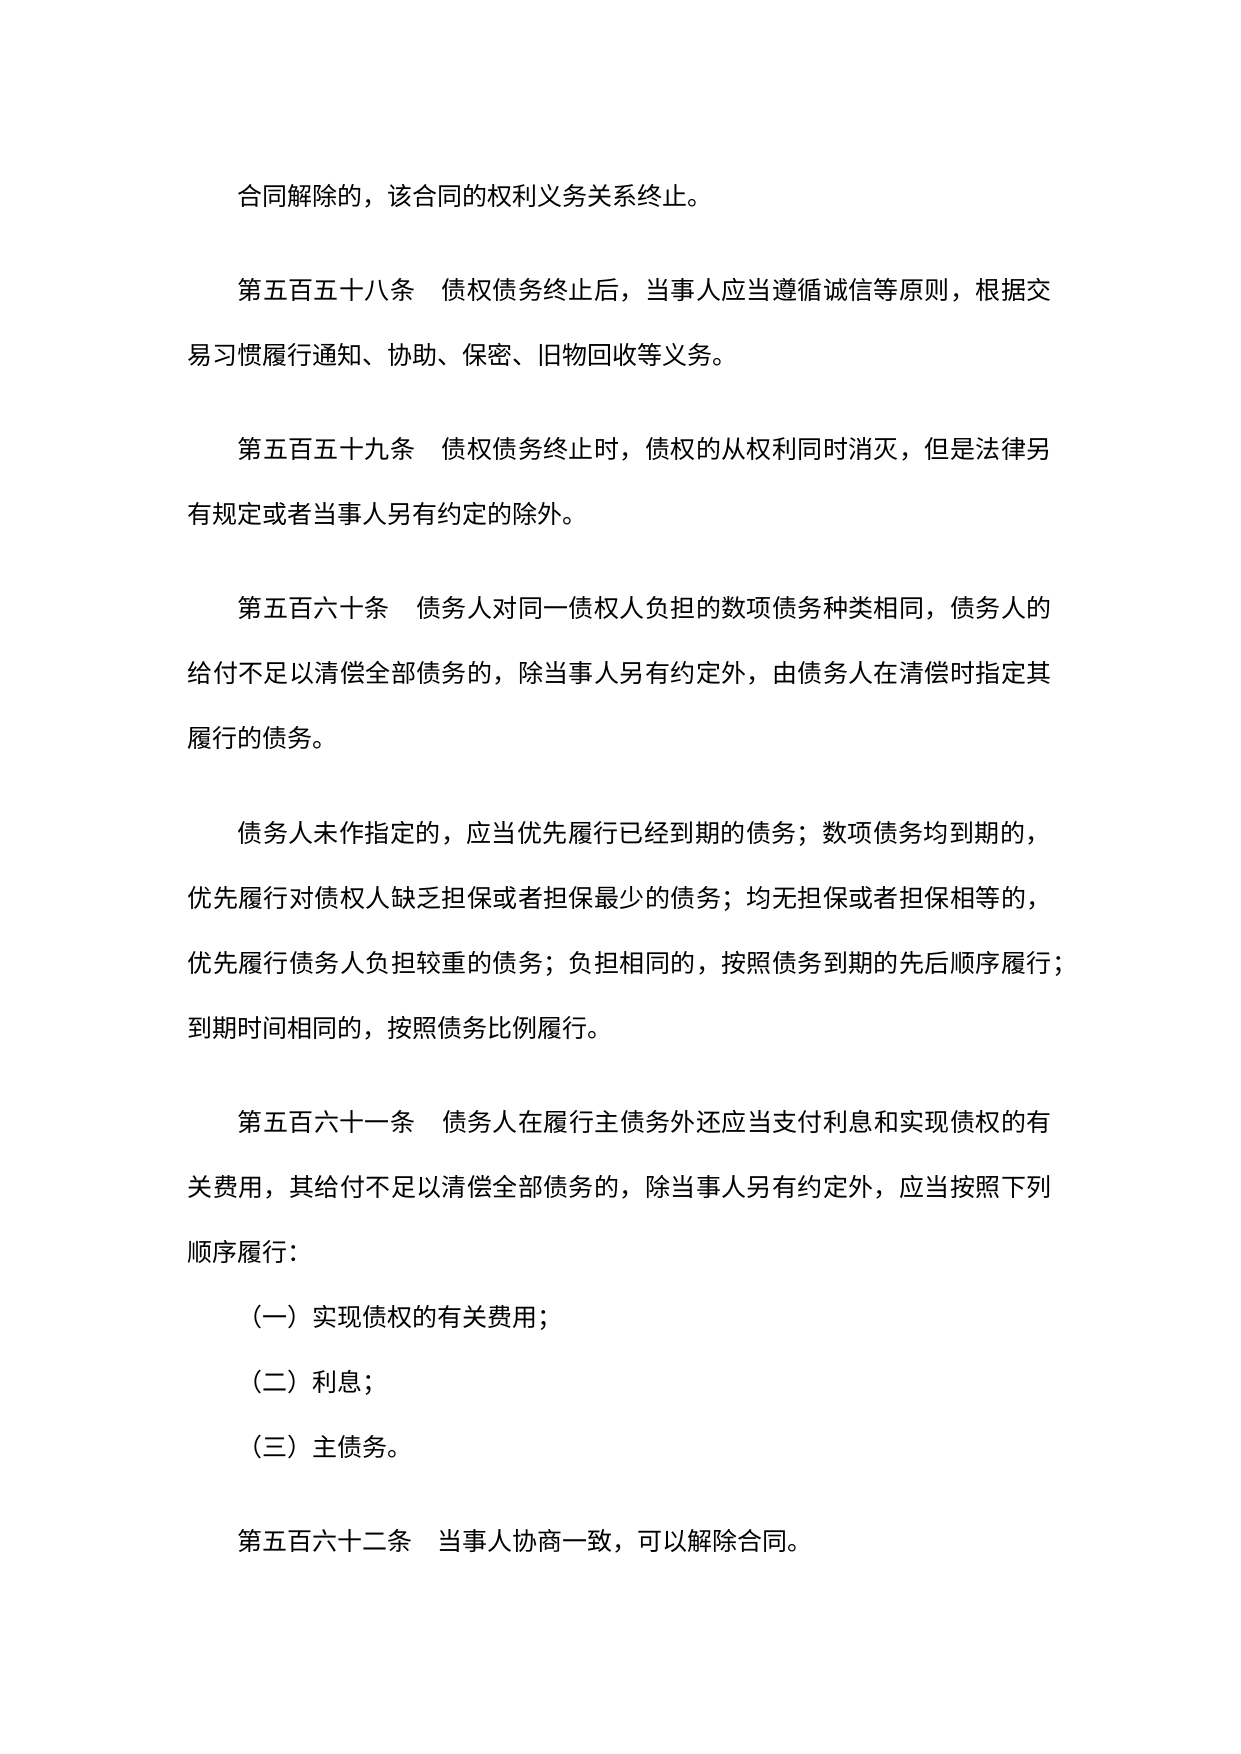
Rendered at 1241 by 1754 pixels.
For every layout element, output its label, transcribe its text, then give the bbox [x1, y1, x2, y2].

text 第五百五十八条 债权债务终止后，当事人应当遵循诚信等原则，根据交易习惯履行通知、协助、保密、旧物回收等义务。 [187, 256, 1053, 386]
text 第五百六十二条 当事人协商一致，可以解除合同。 [187, 1507, 1053, 1572]
text （二）利息； [187, 1348, 1053, 1413]
text （一）实现债权的有关费用； [187, 1283, 1053, 1348]
text 债务人未作指定的，应当优先履行已经到期的债务；数项债务均到期的，优先履行对债权人缺乏担保或者担保最少的债务；均无担保或者担保相等的，优先履行债务人负担较重的债务；负担相同的，按照债务到期的先后顺序履行；到期时间相同的，按照债务比例履行。 [187, 799, 1053, 1059]
text （三）主债务。 [187, 1413, 1053, 1478]
text 第五百六十条 债务人对同一债权人负担的数项债务种类相同，债务人的给付不足以清偿全部债务的，除当事人另有约定外，由债务人在清偿时指定其履行的债务。 [187, 574, 1053, 769]
text 第五百五十九条 债权债务终止时，债权的从权利同时消灭，但是法律另有规定或者当事人另有约定的除外。 [187, 415, 1053, 545]
text 合同解除的，该合同的权利义务关系终止。 [187, 162, 1053, 227]
text 第五百六十一条 债务人在履行主债务外还应当支付利息和实现债权的有关费用，其给付不足以清偿全部债务的，除当事人另有约定外，应当按照下列顺序履行： [187, 1088, 1053, 1283]
